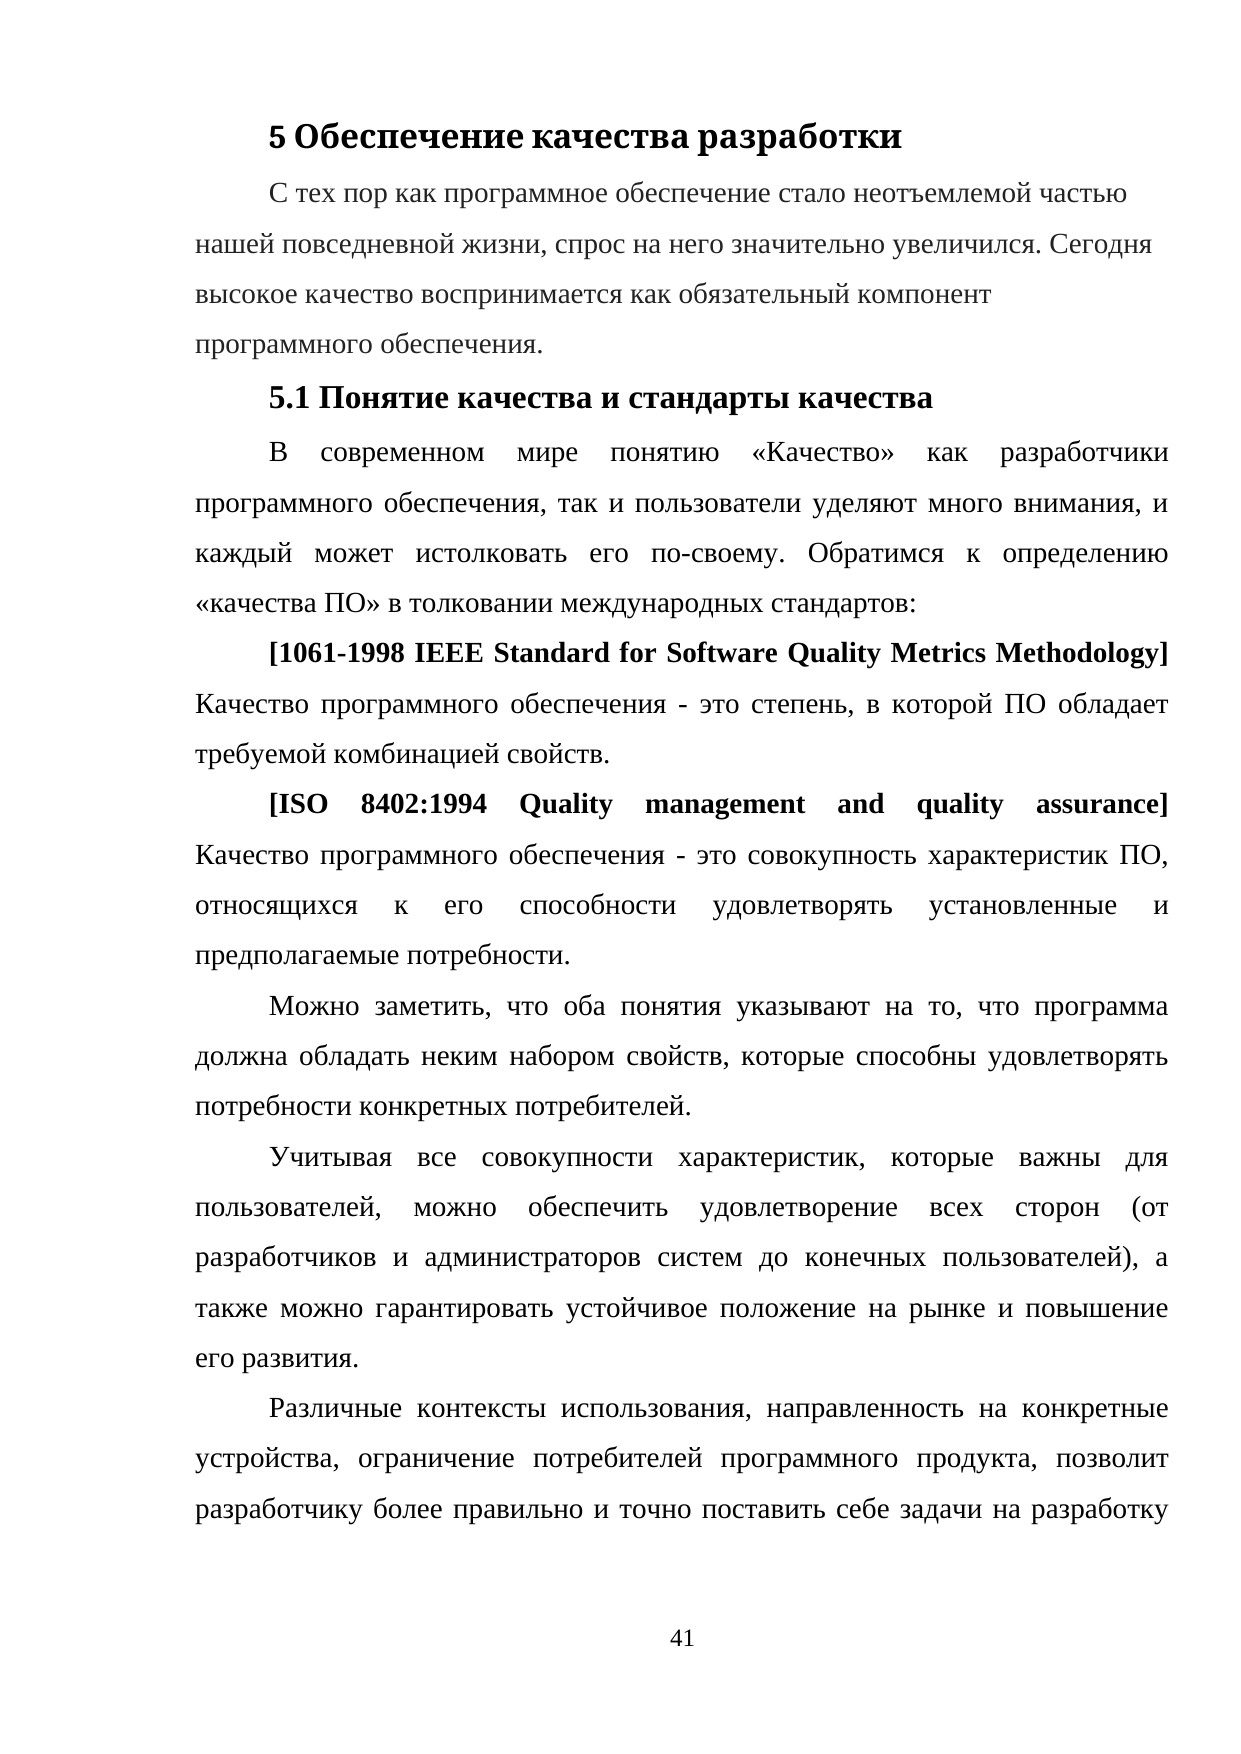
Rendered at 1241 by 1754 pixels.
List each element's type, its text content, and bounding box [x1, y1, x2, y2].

text Можно заметить, что оба понятия указывают на то, что программа должна обладать неким набором свойств, которые способны удовлетворять потребности конкретных потребителей. [195, 988, 1169, 1122]
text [195, 1390, 1169, 1524]
text С тех пор как программное обеспечение стало неотъемлемой частью нашей повседневной жизни, спрос на него значительно увеличился. Сегодня высокое качество воспринимается как обязательный компонент программного обеспечения. [195, 176, 1169, 360]
text В современном мире понятию «Качество» как разработчики программного обеспечения, так и пользователи уделяют много внимания, и каждый может истолковать его по-своему. Обратимся к определению «качества ПО» в толковании международных стандартов: [195, 434, 1169, 619]
text [ISO 8402:1994 Quality management and quality assurance] Качество программного обеспечения - это совокупность характеристик ПО, относящихся к его способности удовлетворять установленные и предполагаемые потребности. [195, 787, 1169, 971]
text [1061-1998 IEEE Standard for Software Quality Metrics Methodology] Качество программного обеспечения - это степень, в которой ПО обладает требуемой комбинацией свойств. [195, 636, 1169, 770]
text Учитывая все совокупности характеристик, которые важны для пользователей, можно обеспечить удовлетворение всех сторон (от разработчиков и администраторов систем до конечных пользователей), а также можно гарантировать устойчивое положение на рынке и повышение его развития. [195, 1139, 1169, 1373]
subtitle 5.1 Понятие качества и стандарты качества [195, 377, 1169, 415]
subtitle 5 Обеспечение качества разработки [195, 118, 1169, 156]
